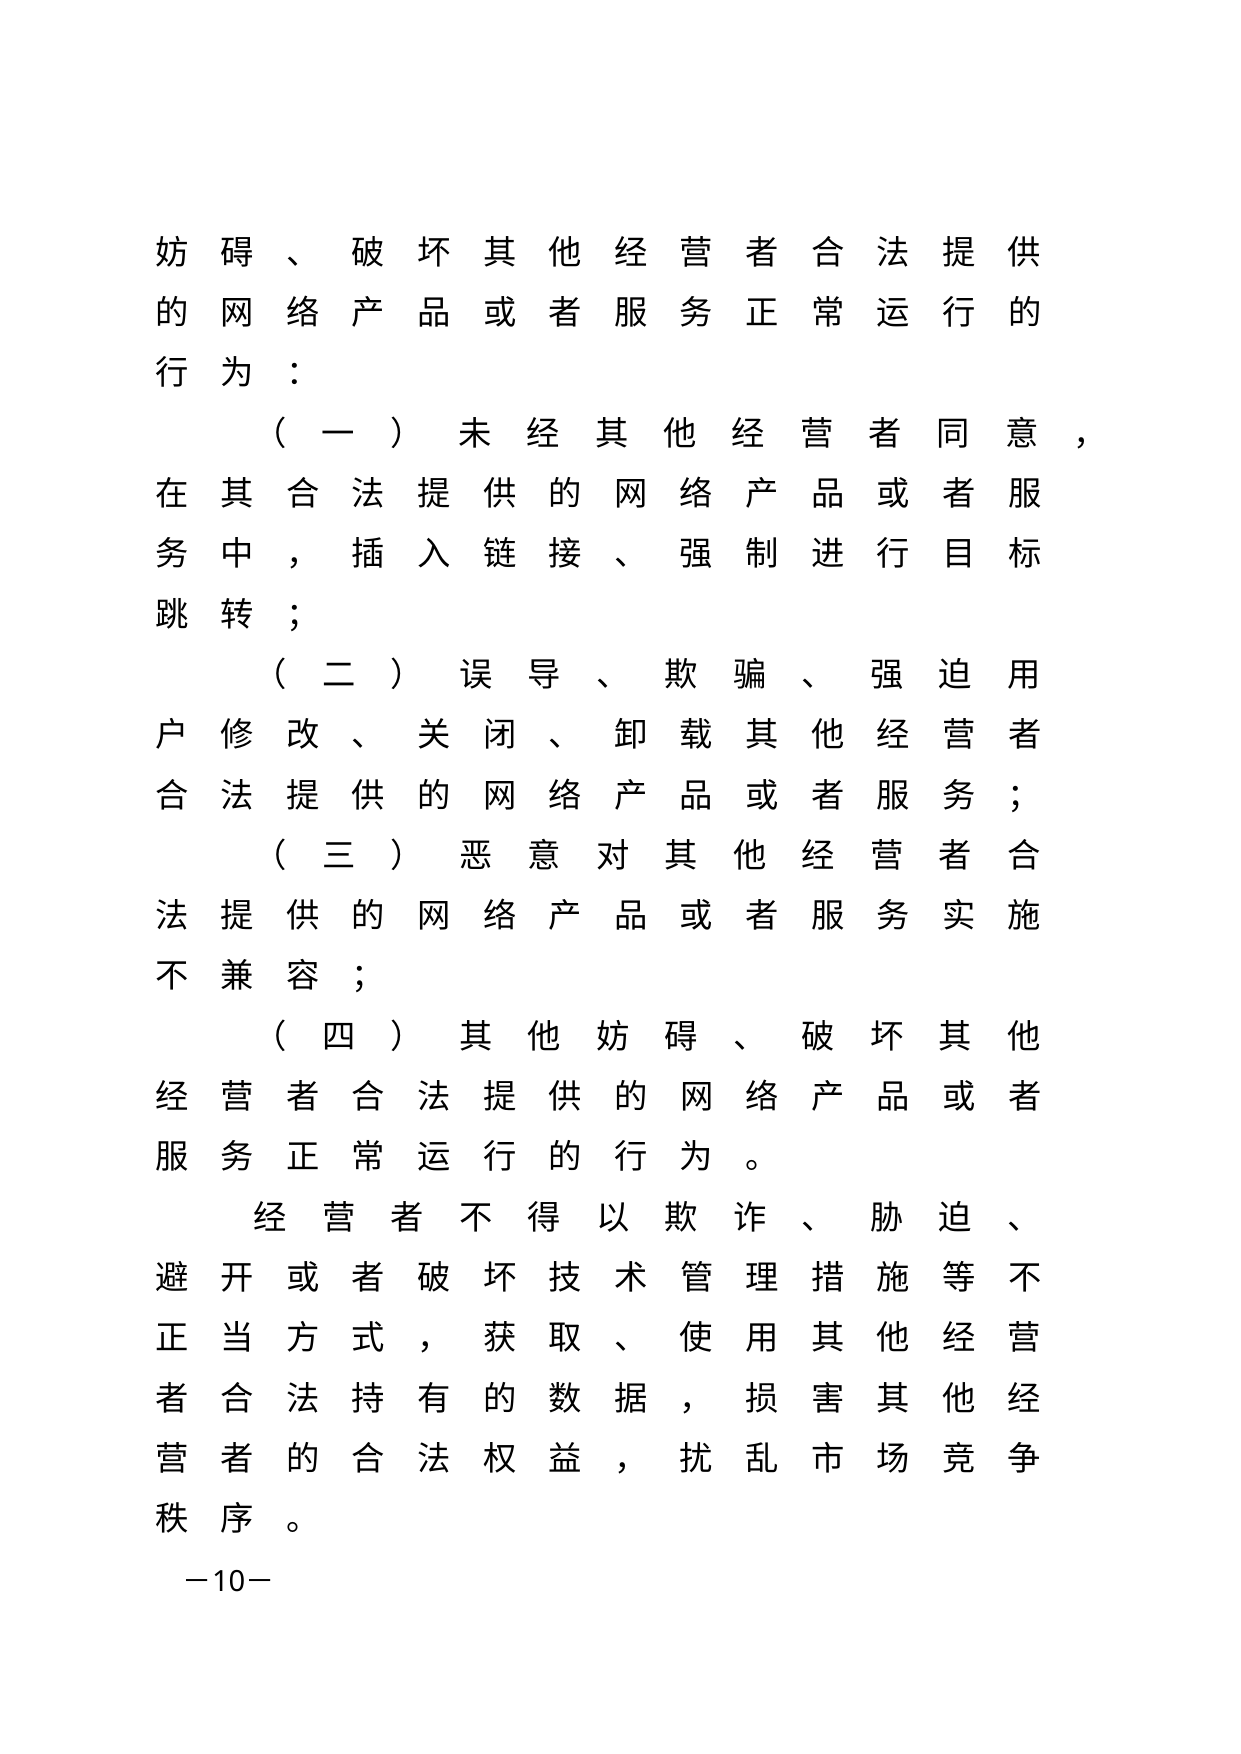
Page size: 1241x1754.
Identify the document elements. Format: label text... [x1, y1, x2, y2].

text 经营者不得利用数据和算法、技术、平台规则等，通过影响用户选择或者其他方式，实施下列妨碍、破坏其他经营者合法提供的网络产品或者服务正常运行的行为： [155, 219, 1073, 400]
text 经营者不得以欺诈、胁迫、避开或者破坏技术管理措施等不正当方式，获取、使用其他经营者合法持有的数据，损害其他经营者的合法权益，扰乱市场竞争秩序。 [155, 1184, 1073, 1546]
text （三）恶意对其他经营者合法提供的网络产品或者服务实施不兼容； [155, 823, 1073, 1003]
text （一）未经其他经营者同意，在其合法提供的网络产品或者服务中，插入链接、强制进行目标跳转； [155, 400, 1073, 642]
text （四）其他妨碍、破坏其他经营者合法提供的网络产品或者服务正常运行的行为。 [155, 1003, 1073, 1184]
text （二）误导、欺骗、强迫用户修改、关闭、卸载其他经营者合法提供的网络产品或者服务； [155, 642, 1073, 823]
